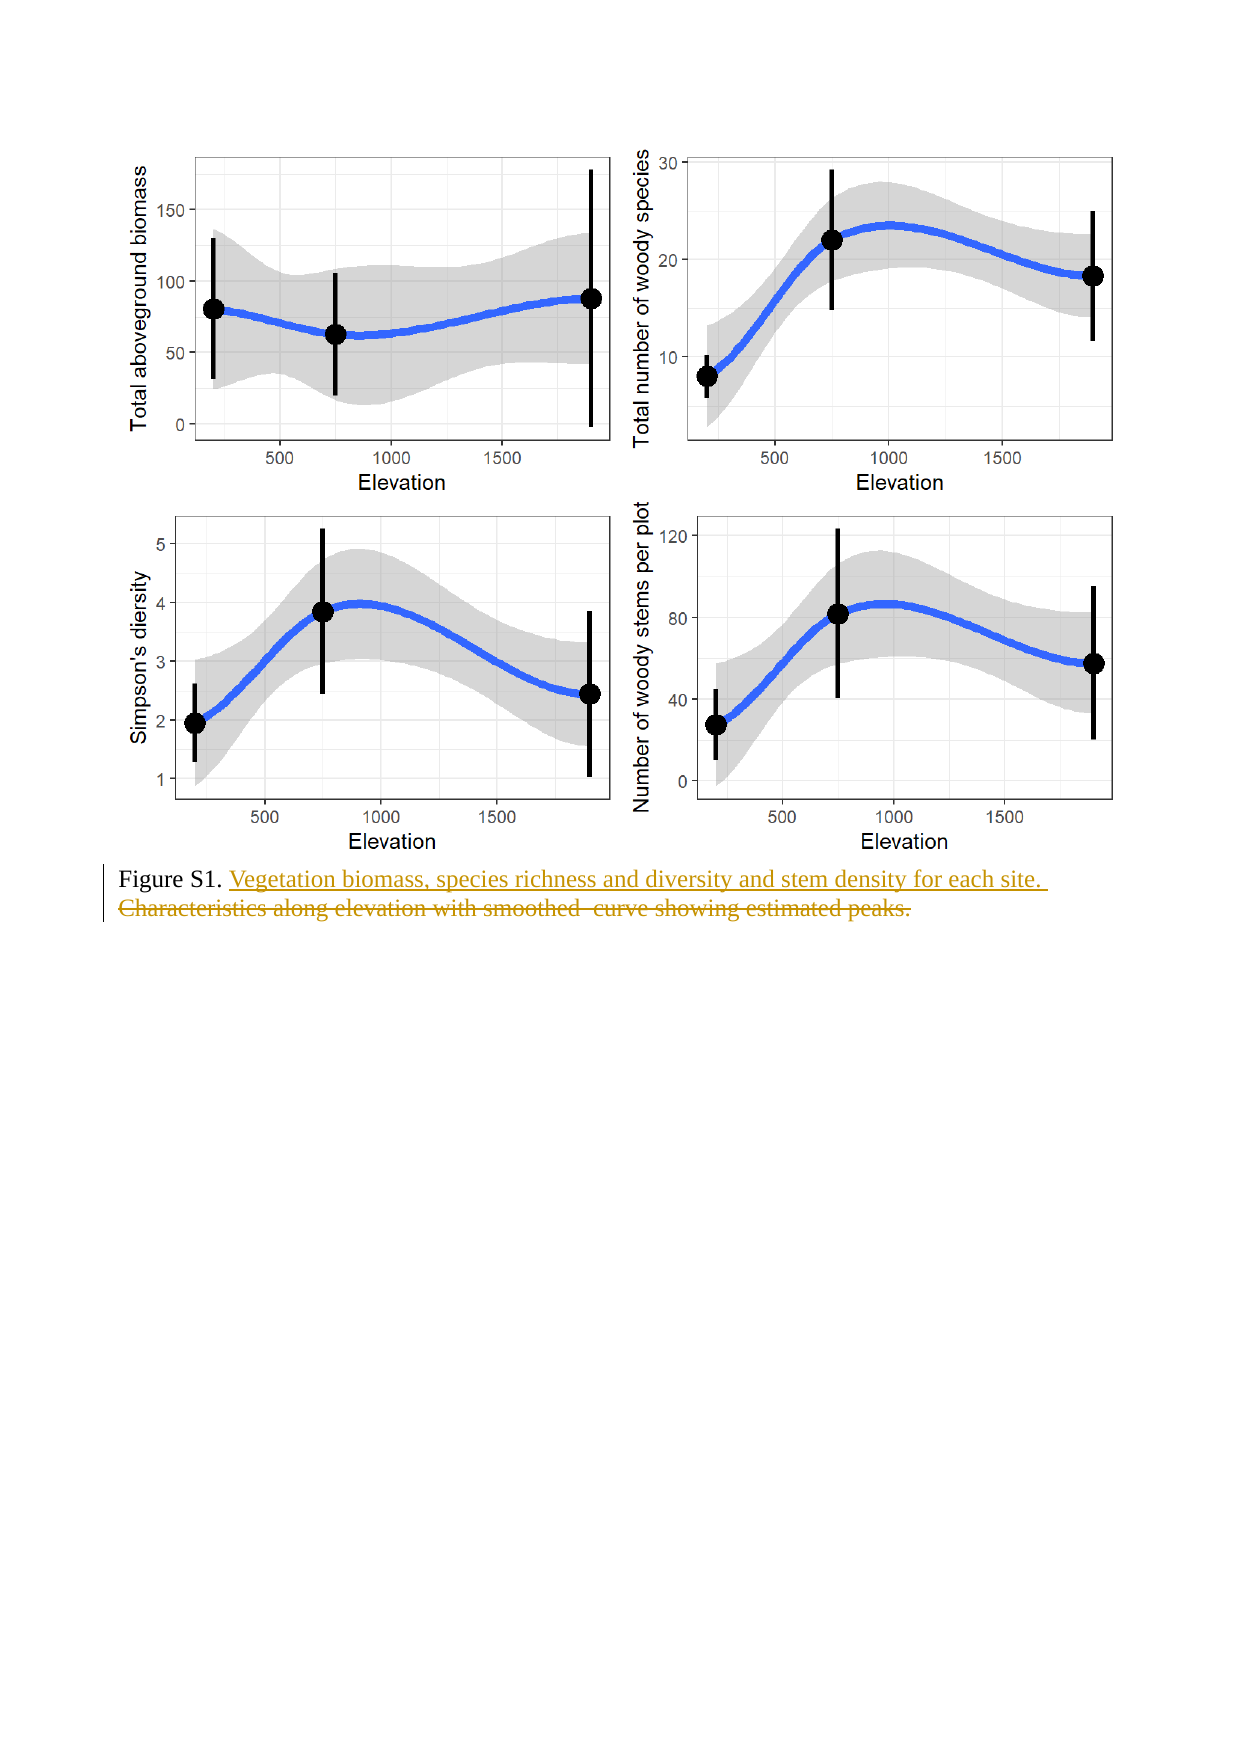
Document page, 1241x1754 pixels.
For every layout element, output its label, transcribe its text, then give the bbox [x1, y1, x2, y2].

text Figure S1. [118, 864, 1122, 950]
picture [118, 147, 1123, 864]
